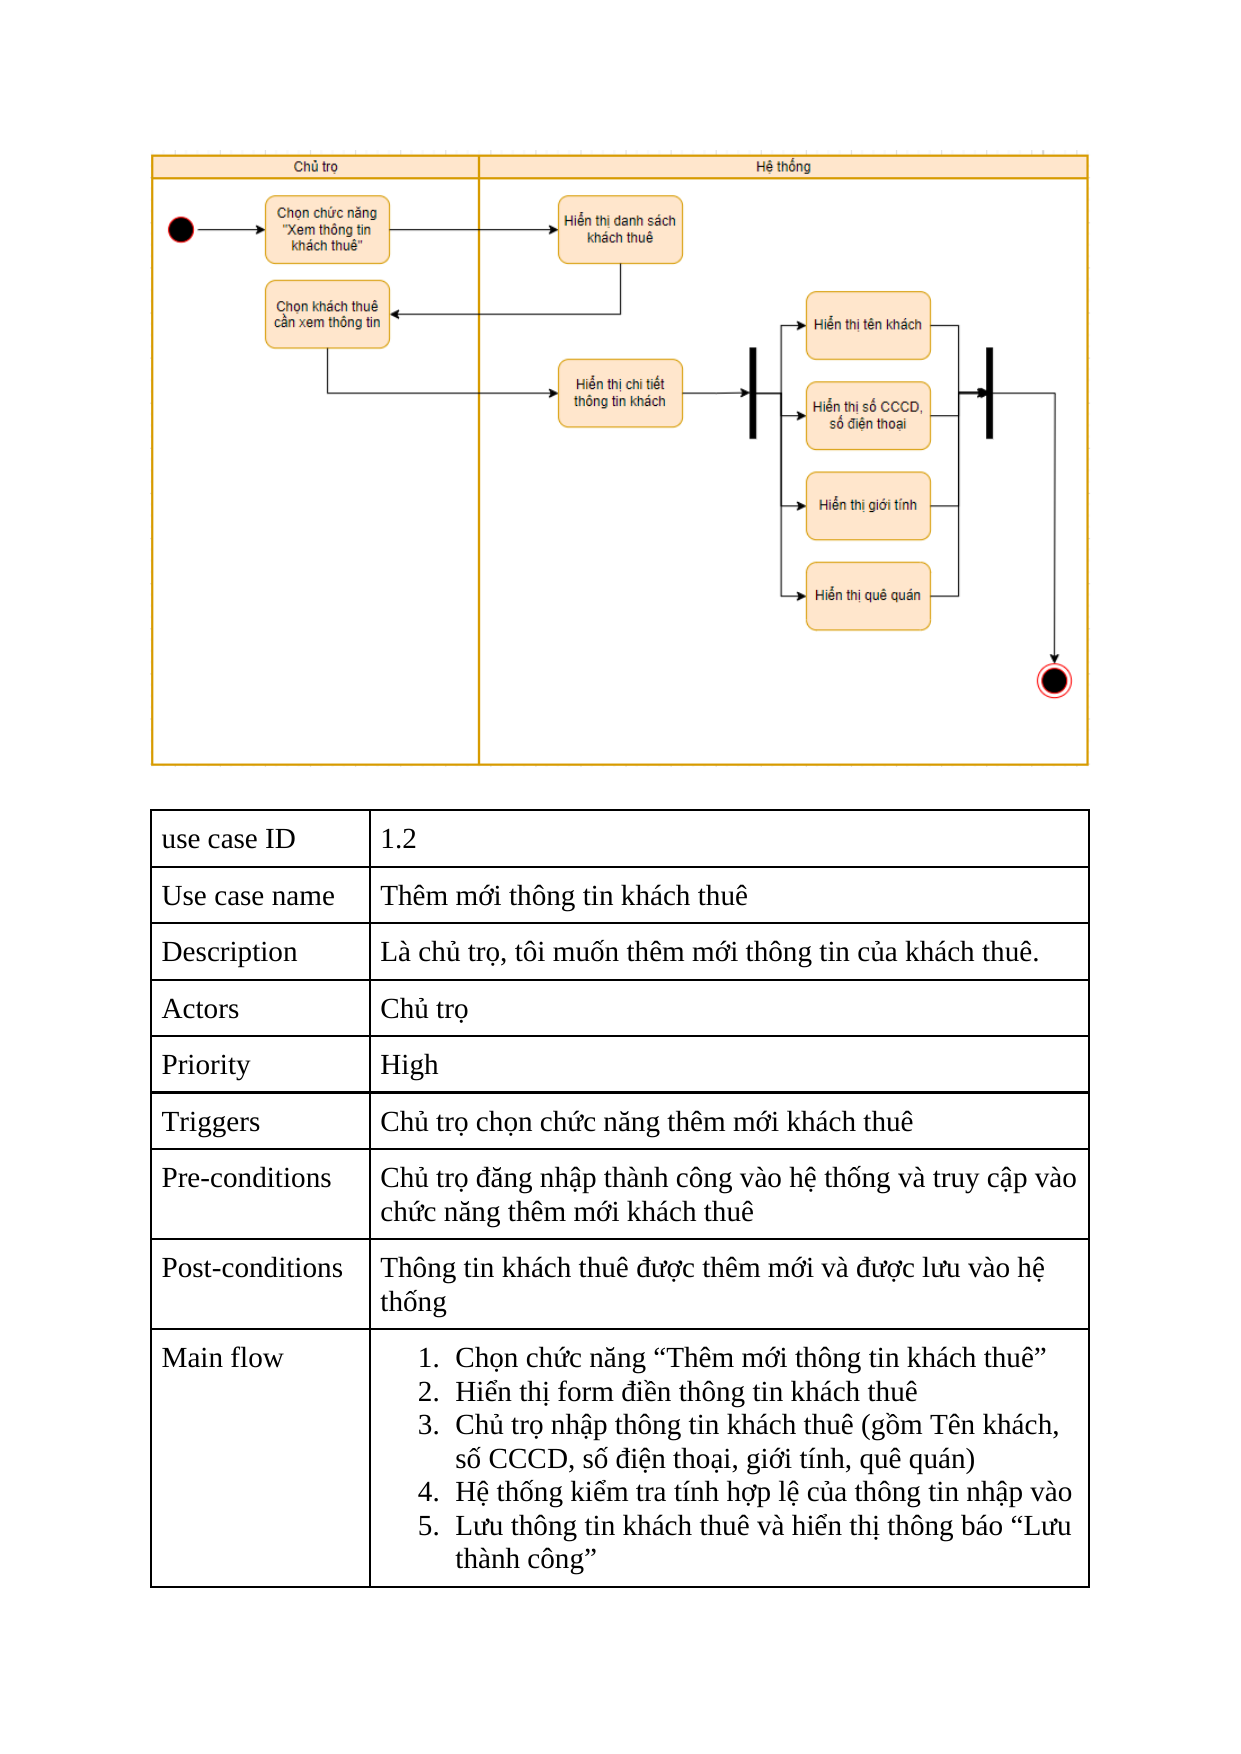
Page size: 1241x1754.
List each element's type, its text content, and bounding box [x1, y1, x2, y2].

table_cell Chọn chức năng “Thêm mới thông tin khách thuê” Hiển thị form điền thông tin khách thuê Chủ trọ nhập thông tin khách thuê (gồm Tên khách, số CCCD, số điện thoại, giới tính, quê quán) Hệ thống kiểm tra tính hợp lệ của thông tin nhập vào Lưu thông tin khách thuê và hiển thị thông báo “Lưu thành công” [371, 1330, 1088, 1586]
table_cell Chủ trọ chọn chức năng thêm mới khách thuê [371, 1094, 1088, 1148]
table_cell Pre-conditions [152, 1150, 369, 1238]
table_cell Chủ trọ [371, 981, 1088, 1035]
picture [150, 150, 1091, 767]
table_cell High [371, 1037, 1088, 1091]
table_cell Chủ trọ đăng nhập thành công vào hệ thống và truy cập vào chức năng thêm mới khách thuê [371, 1150, 1088, 1238]
table_cell Priority [152, 1037, 369, 1091]
table_cell Thêm mới thông tin khách thuê [371, 868, 1088, 922]
table_cell Là chủ trọ, tôi muốn thêm mới thông tin của khách thuê. [371, 924, 1088, 978]
table_cell Description [152, 924, 369, 978]
table_cell Actors [152, 981, 369, 1035]
table_cell Thông tin khách thuê được thêm mới và được lưu vào hệ thống [371, 1240, 1088, 1328]
table_cell Triggers [152, 1094, 369, 1148]
table_header use case ID [152, 811, 369, 866]
table_cell Post-conditions [152, 1240, 369, 1328]
table_cell Main flow [152, 1330, 369, 1586]
table_cell Use case name [152, 868, 369, 922]
table_header 1.2 [371, 811, 1088, 866]
